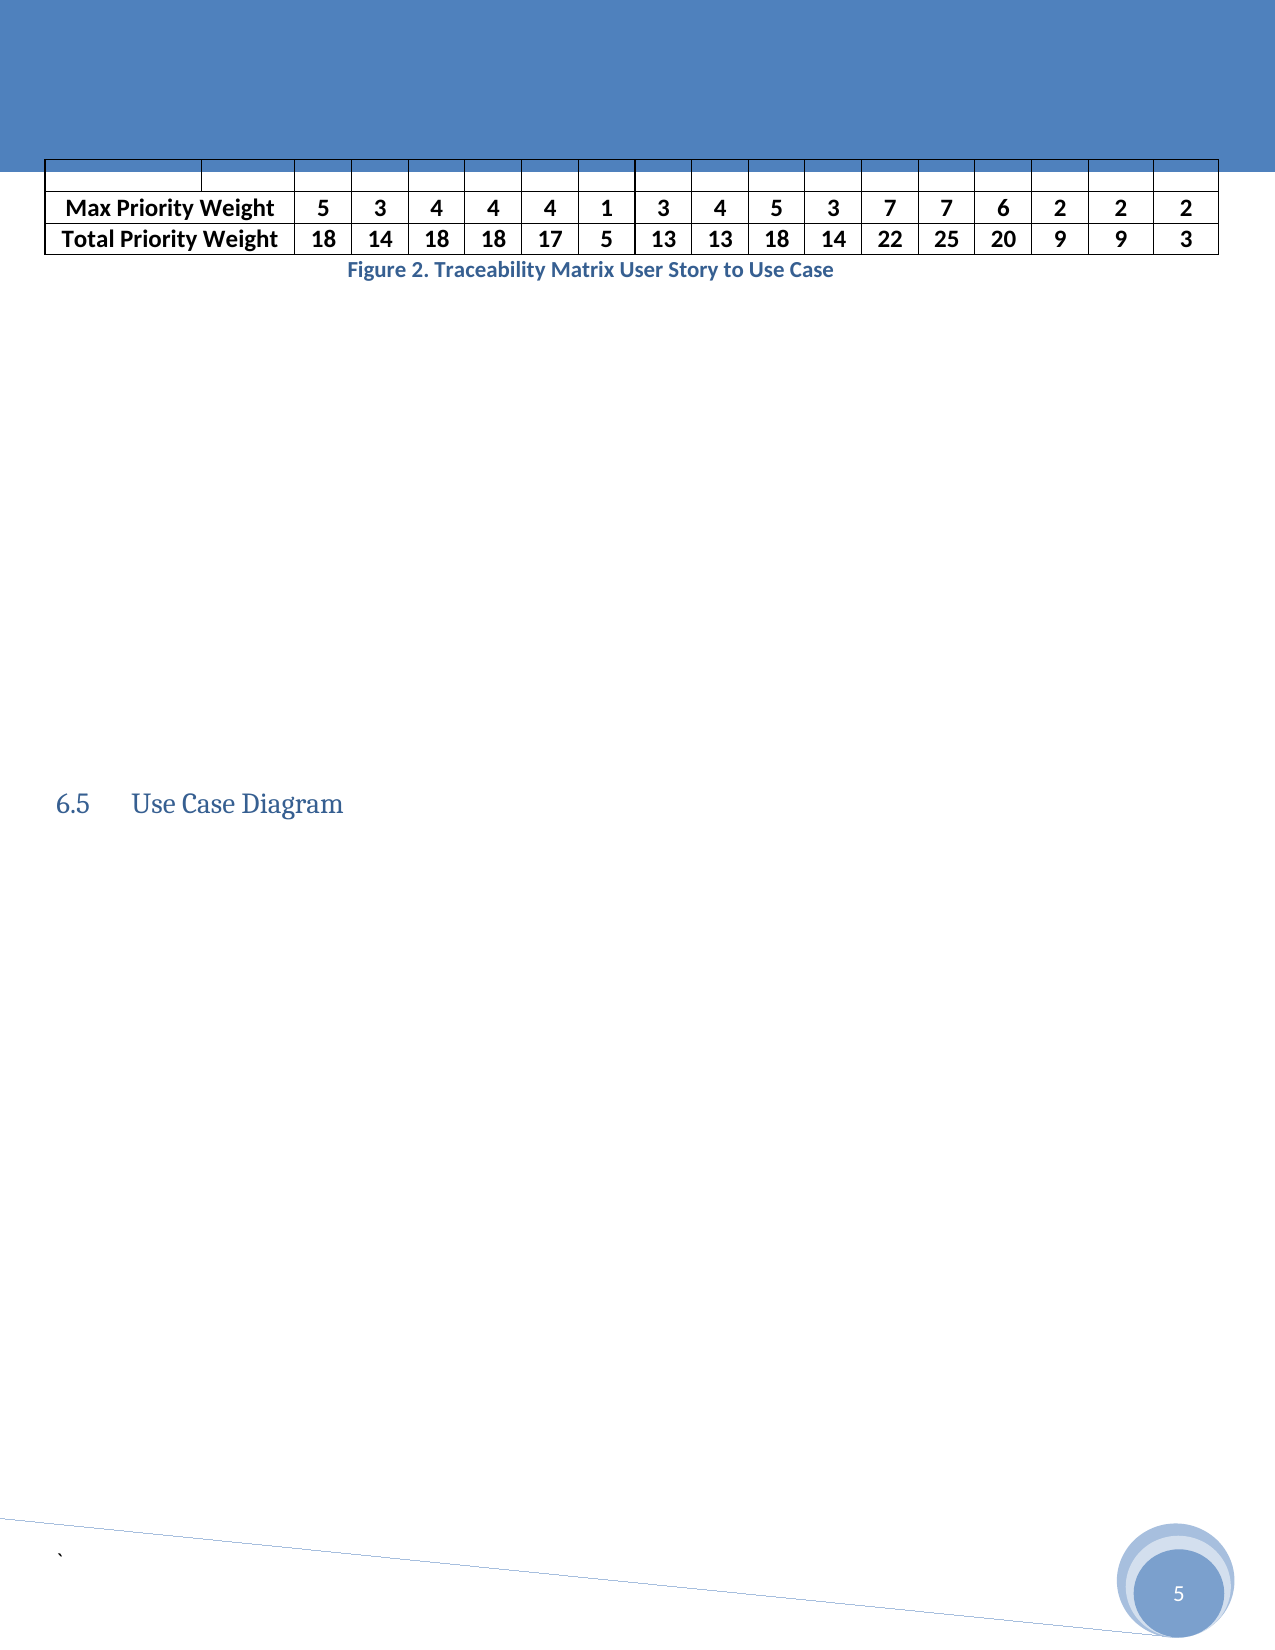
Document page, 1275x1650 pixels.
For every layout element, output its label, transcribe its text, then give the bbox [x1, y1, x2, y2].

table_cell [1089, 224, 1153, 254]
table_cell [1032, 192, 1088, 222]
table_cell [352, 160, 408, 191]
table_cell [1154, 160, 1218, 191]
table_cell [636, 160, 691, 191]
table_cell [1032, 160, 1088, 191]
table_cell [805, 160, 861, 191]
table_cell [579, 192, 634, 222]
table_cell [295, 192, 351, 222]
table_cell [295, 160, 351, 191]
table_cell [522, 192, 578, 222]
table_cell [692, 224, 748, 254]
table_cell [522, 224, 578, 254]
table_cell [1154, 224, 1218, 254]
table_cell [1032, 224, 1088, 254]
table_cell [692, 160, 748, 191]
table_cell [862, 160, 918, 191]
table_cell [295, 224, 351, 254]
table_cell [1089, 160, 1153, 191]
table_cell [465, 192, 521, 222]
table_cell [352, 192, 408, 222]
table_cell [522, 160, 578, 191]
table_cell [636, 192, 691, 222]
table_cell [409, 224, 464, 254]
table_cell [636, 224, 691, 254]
text Figure 2. Traceability Matrix User Story to Use Case [56, 255, 1125, 283]
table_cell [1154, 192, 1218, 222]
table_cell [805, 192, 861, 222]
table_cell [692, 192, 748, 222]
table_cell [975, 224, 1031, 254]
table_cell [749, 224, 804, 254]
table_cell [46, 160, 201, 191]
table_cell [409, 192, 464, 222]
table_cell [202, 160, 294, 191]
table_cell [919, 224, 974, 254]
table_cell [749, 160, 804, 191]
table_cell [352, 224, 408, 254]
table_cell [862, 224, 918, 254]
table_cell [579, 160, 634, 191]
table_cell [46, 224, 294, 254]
subtitle Use Case Diagram [56, 787, 1125, 821]
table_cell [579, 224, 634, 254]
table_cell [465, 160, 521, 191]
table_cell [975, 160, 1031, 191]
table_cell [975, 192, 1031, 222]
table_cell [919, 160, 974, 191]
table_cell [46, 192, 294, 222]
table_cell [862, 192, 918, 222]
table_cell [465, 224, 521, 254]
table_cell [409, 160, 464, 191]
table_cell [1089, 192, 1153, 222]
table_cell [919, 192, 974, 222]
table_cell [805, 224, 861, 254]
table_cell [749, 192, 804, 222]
